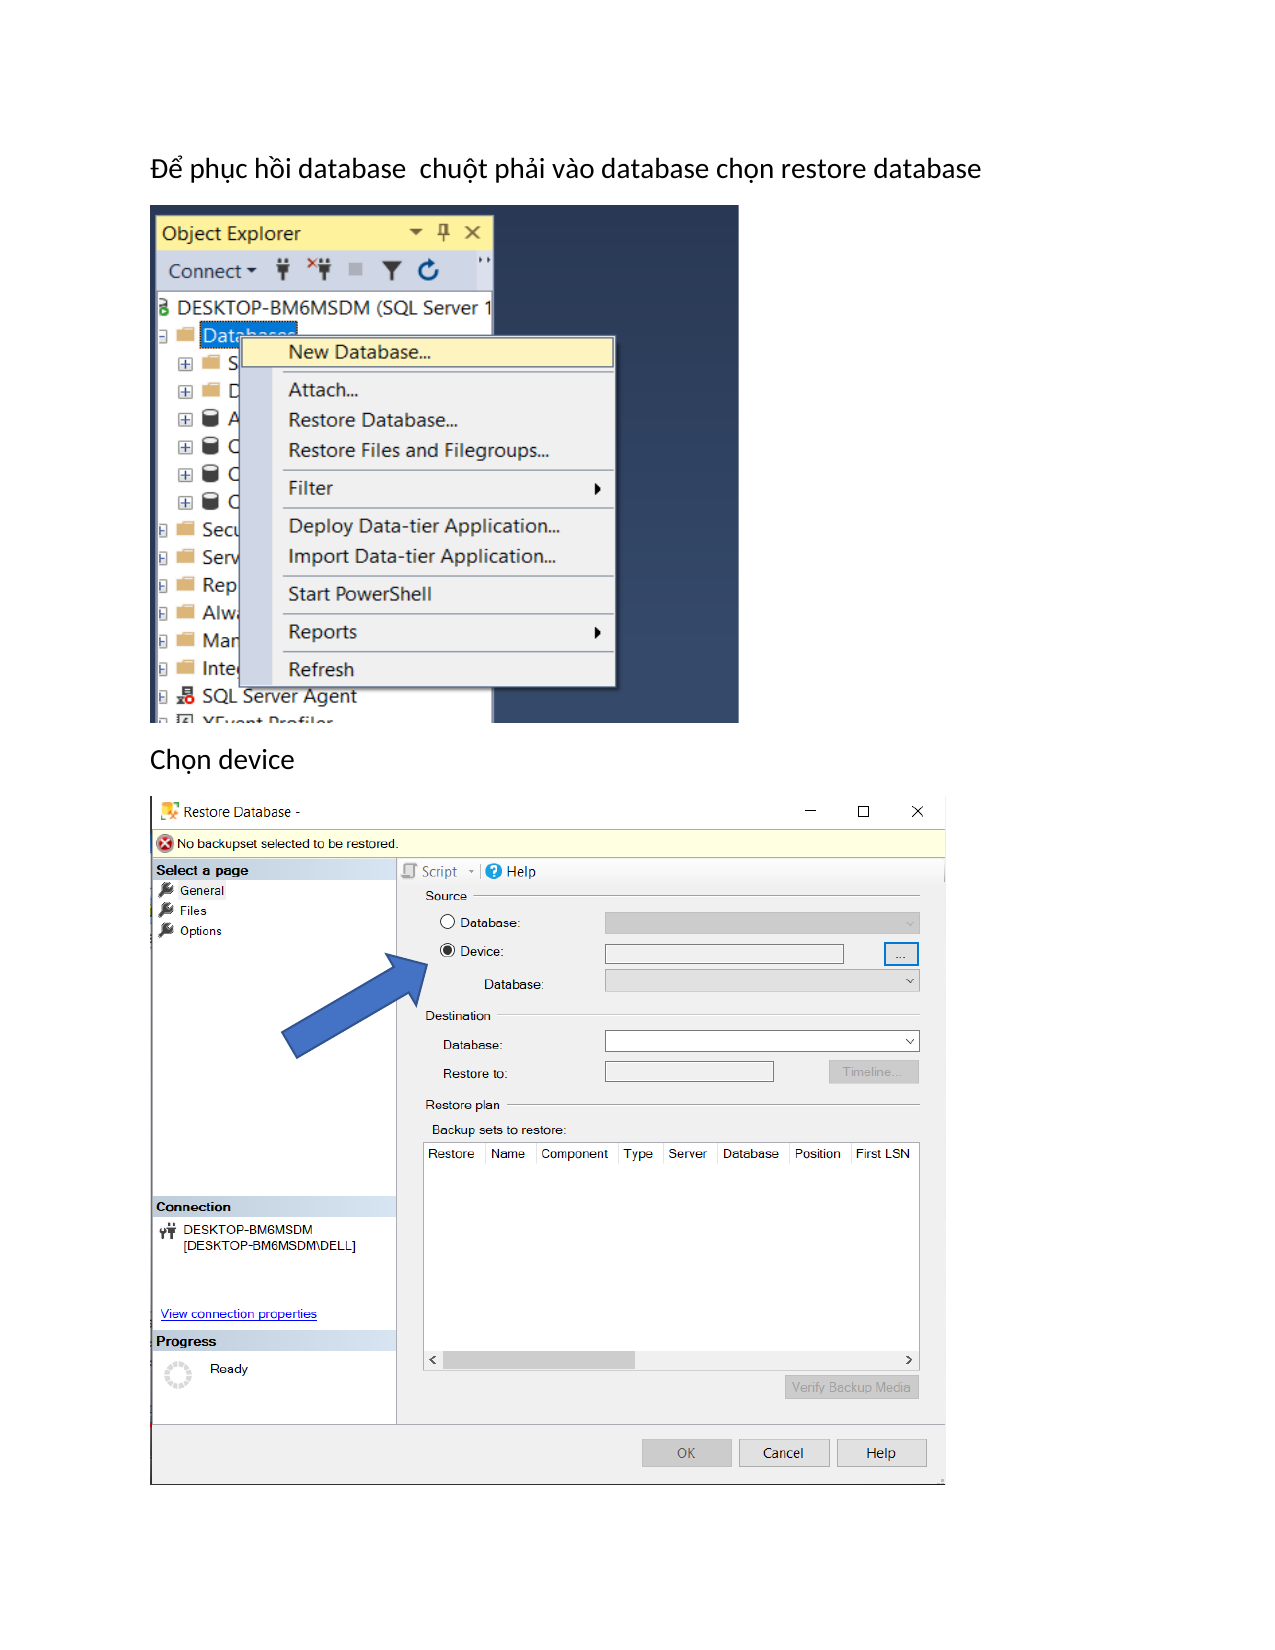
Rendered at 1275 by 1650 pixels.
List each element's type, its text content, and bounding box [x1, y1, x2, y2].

picture [150, 205, 739, 723]
text Chọn device [150, 741, 1125, 777]
text Để phục hồi database chuột phải vào database chọn restore database [150, 150, 1125, 186]
picture [150, 796, 946, 1485]
